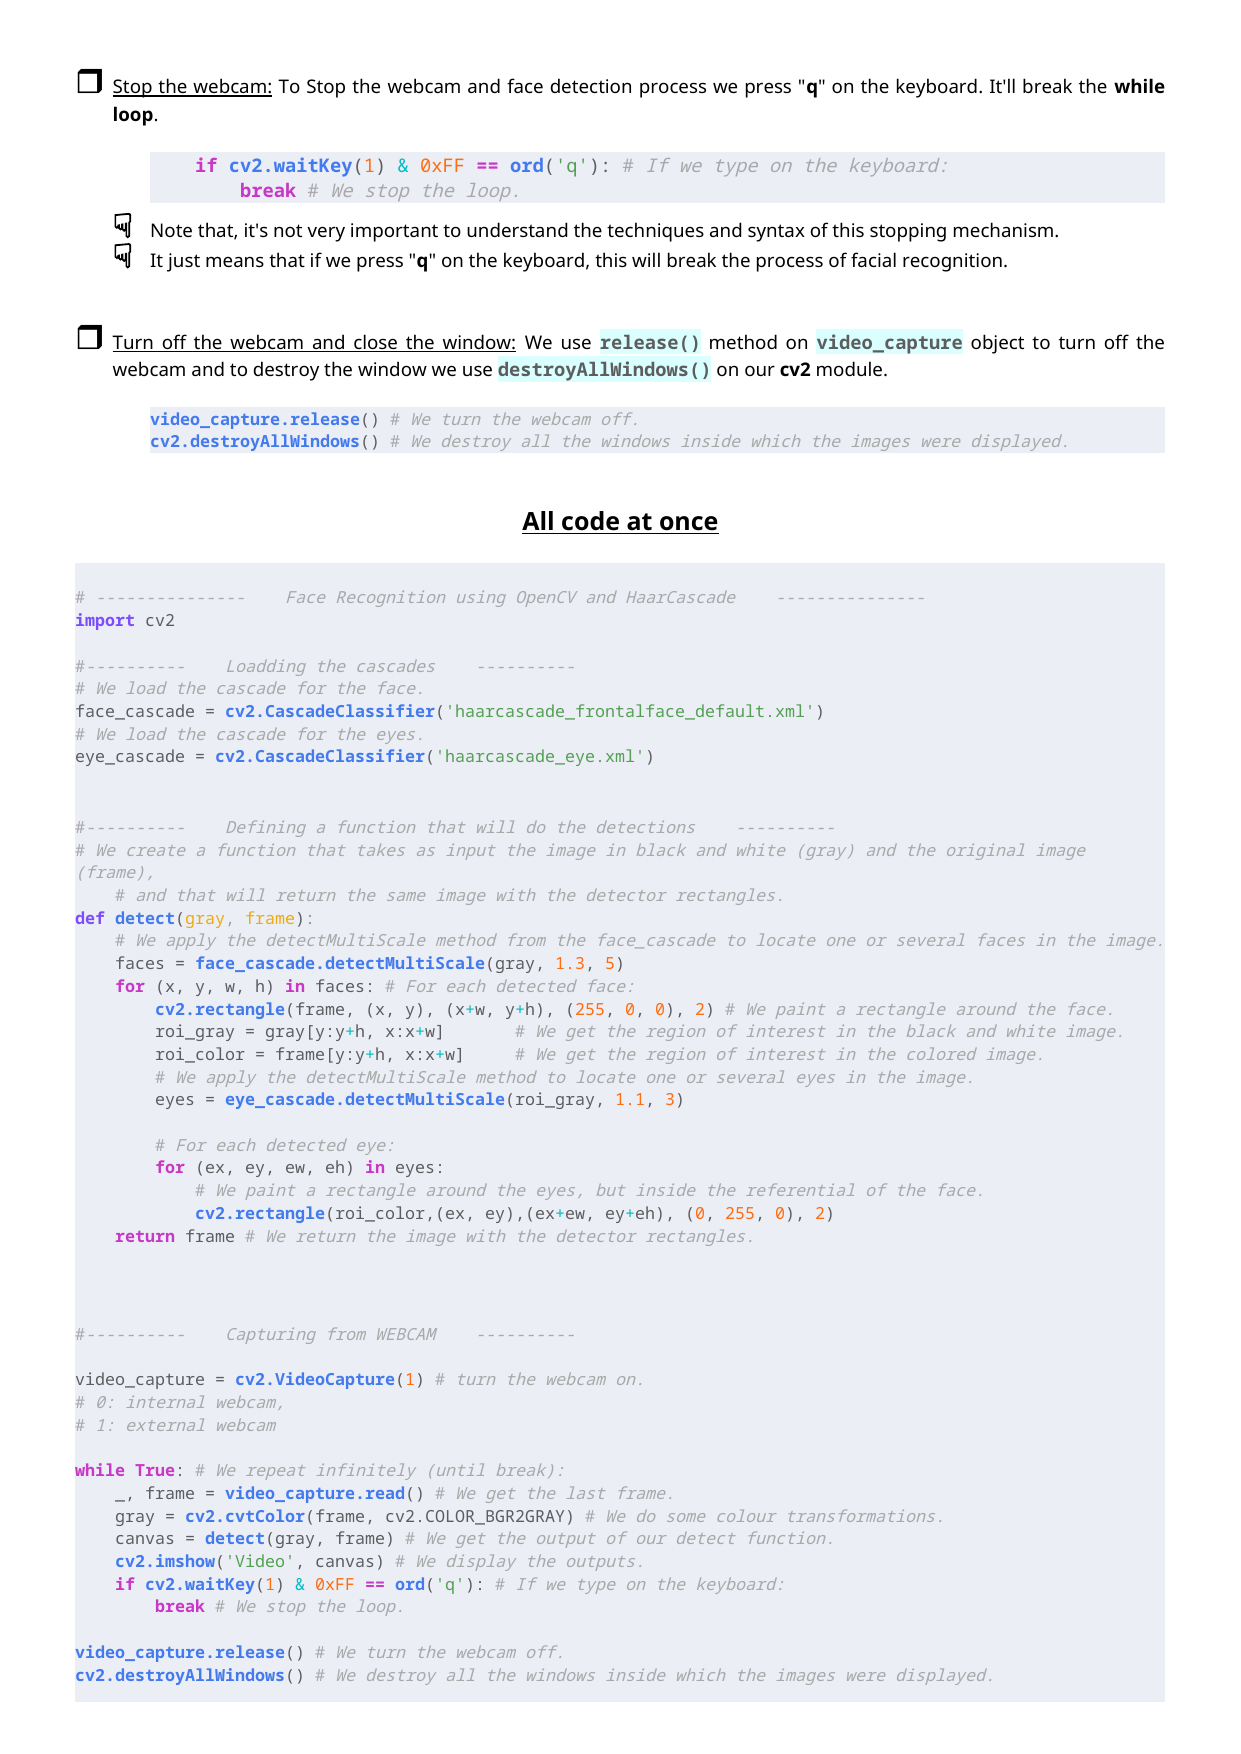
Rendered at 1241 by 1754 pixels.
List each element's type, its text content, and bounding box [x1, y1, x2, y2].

text for (x, y, w, h) in faces: # For each detected face: [75, 974, 1165, 997]
text cv2.destroyAllWindows() # We destroy all the windows inside which the images were displayed. [150, 430, 1165, 453]
text eyes = eye_cascade.detectMultiScale(roi_gray, 1.1, 3) [75, 1088, 1165, 1111]
text return frame # We return the image with the detector rectangles. [75, 1224, 1165, 1247]
list Turn off the webcam and close the window: We use release() method on video_capture object to turn off the webcam and to destroy the window we use destroyAllWindows() on our cv2 module. [75, 326, 1165, 382]
text _, frame = video_capture.read() # We get the last frame. [75, 1482, 1165, 1504]
text eye_cascade = cv2.CascadeClassifier('haarcascade_eye.xml') [75, 745, 1165, 768]
list Stop the webcam: To Stop the webcam and face detection process we press "q" on the keyboard. It'll break the while loop. [75, 71, 1165, 126]
text if cv2.waitKey(1) & 0xFF == ord('q'): # If we type on the keyboard: [150, 152, 1165, 177]
text # We load the cascade for the face. [75, 677, 1165, 699]
text # We load the cascade for the eyes. [75, 722, 1165, 745]
text # We apply the detectMultiScale method from the face_cascade to locate one or several faces in the image. [75, 929, 1165, 952]
list Note that, it's not very important to understand the techniques and syntax of this stopping mechanism. [112, 214, 1165, 244]
text # and that will return the same image with the detector rectangles. [75, 883, 1165, 906]
list It just means that if we press "q" on the keyboard, this will break the process of facial recognition. [112, 244, 1165, 275]
text face_cascade = cv2.CascadeClassifier('haarcascade_frontalface_default.xml') [75, 699, 1165, 722]
text cv2.rectangle(frame, (x, y), (x+w, y+h), (255, 0, 0), 2) # We paint a rectangle around the face. [75, 997, 1165, 1020]
text roi_color = frame[y:y+h, x:x+w] # We get the region of interest in the colored image. [75, 1042, 1165, 1065]
text cv2.destroyAllWindows() # We destroy all the windows inside which the images were displayed. [75, 1663, 1165, 1686]
text # For each detected eye: [75, 1133, 1165, 1156]
text canvas = detect(gray, frame) # We get the output of our detect function. [75, 1527, 1165, 1550]
text video_capture = cv2.VideoCapture(1) # turn the webcam on. [75, 1368, 1165, 1391]
text cv2.rectangle(roi_color,(ex, ey),(ex+ew, ey+eh), (0, 255, 0), 2) [75, 1201, 1165, 1224]
text gray = cv2.cvtColor(frame, cv2.COLOR_BGR2GRAY) # We do some colour transformations. [75, 1504, 1165, 1527]
text break # We stop the loop. [75, 1595, 1165, 1618]
text video_capture.release() # We turn the webcam off. [75, 1641, 1165, 1663]
text All code at once [75, 504, 1165, 538]
text #---------- Capturing from WEBCAM ---------- [75, 1323, 1165, 1345]
text import cv2 [75, 609, 1165, 631]
text roi_gray = gray[y:y+h, x:x+w] # We get the region of interest in the black and white image. [75, 1020, 1165, 1042]
text def detect(gray, frame): [75, 906, 1165, 929]
text #---------- Defining a function that will do the detections ---------- [75, 815, 1165, 838]
text while True: # We repeat infinitely (until break): [75, 1459, 1165, 1482]
text # We paint a rectangle around the eyes, but inside the referential of the face. [75, 1179, 1165, 1201]
text # 1: external webcam [75, 1413, 1165, 1436]
text if cv2.waitKey(1) & 0xFF == ord('q'): # If we type on the keyboard: [75, 1572, 1165, 1595]
text # --------------- Face Recognition using OpenCV and HaarCascade --------------- [75, 586, 1165, 609]
text for (ex, ey, ew, eh) in eyes: [75, 1156, 1165, 1179]
text video_capture.release() # We turn the webcam off. [150, 407, 1165, 430]
text # We apply the detectMultiScale method to locate one or several eyes in the image. [75, 1065, 1165, 1088]
text break # We stop the loop. [150, 177, 1165, 203]
text # 0: internal webcam, [75, 1391, 1165, 1413]
text cv2.imshow('Video', canvas) # We display the outputs. [75, 1550, 1165, 1572]
text faces = face_cascade.detectMultiScale(gray, 1.3, 5) [75, 952, 1165, 974]
text #---------- Loadding the cascades ---------- [75, 654, 1165, 677]
text # We create a function that takes as input the image in black and white (gray) and the original image (frame), [75, 838, 1165, 883]
